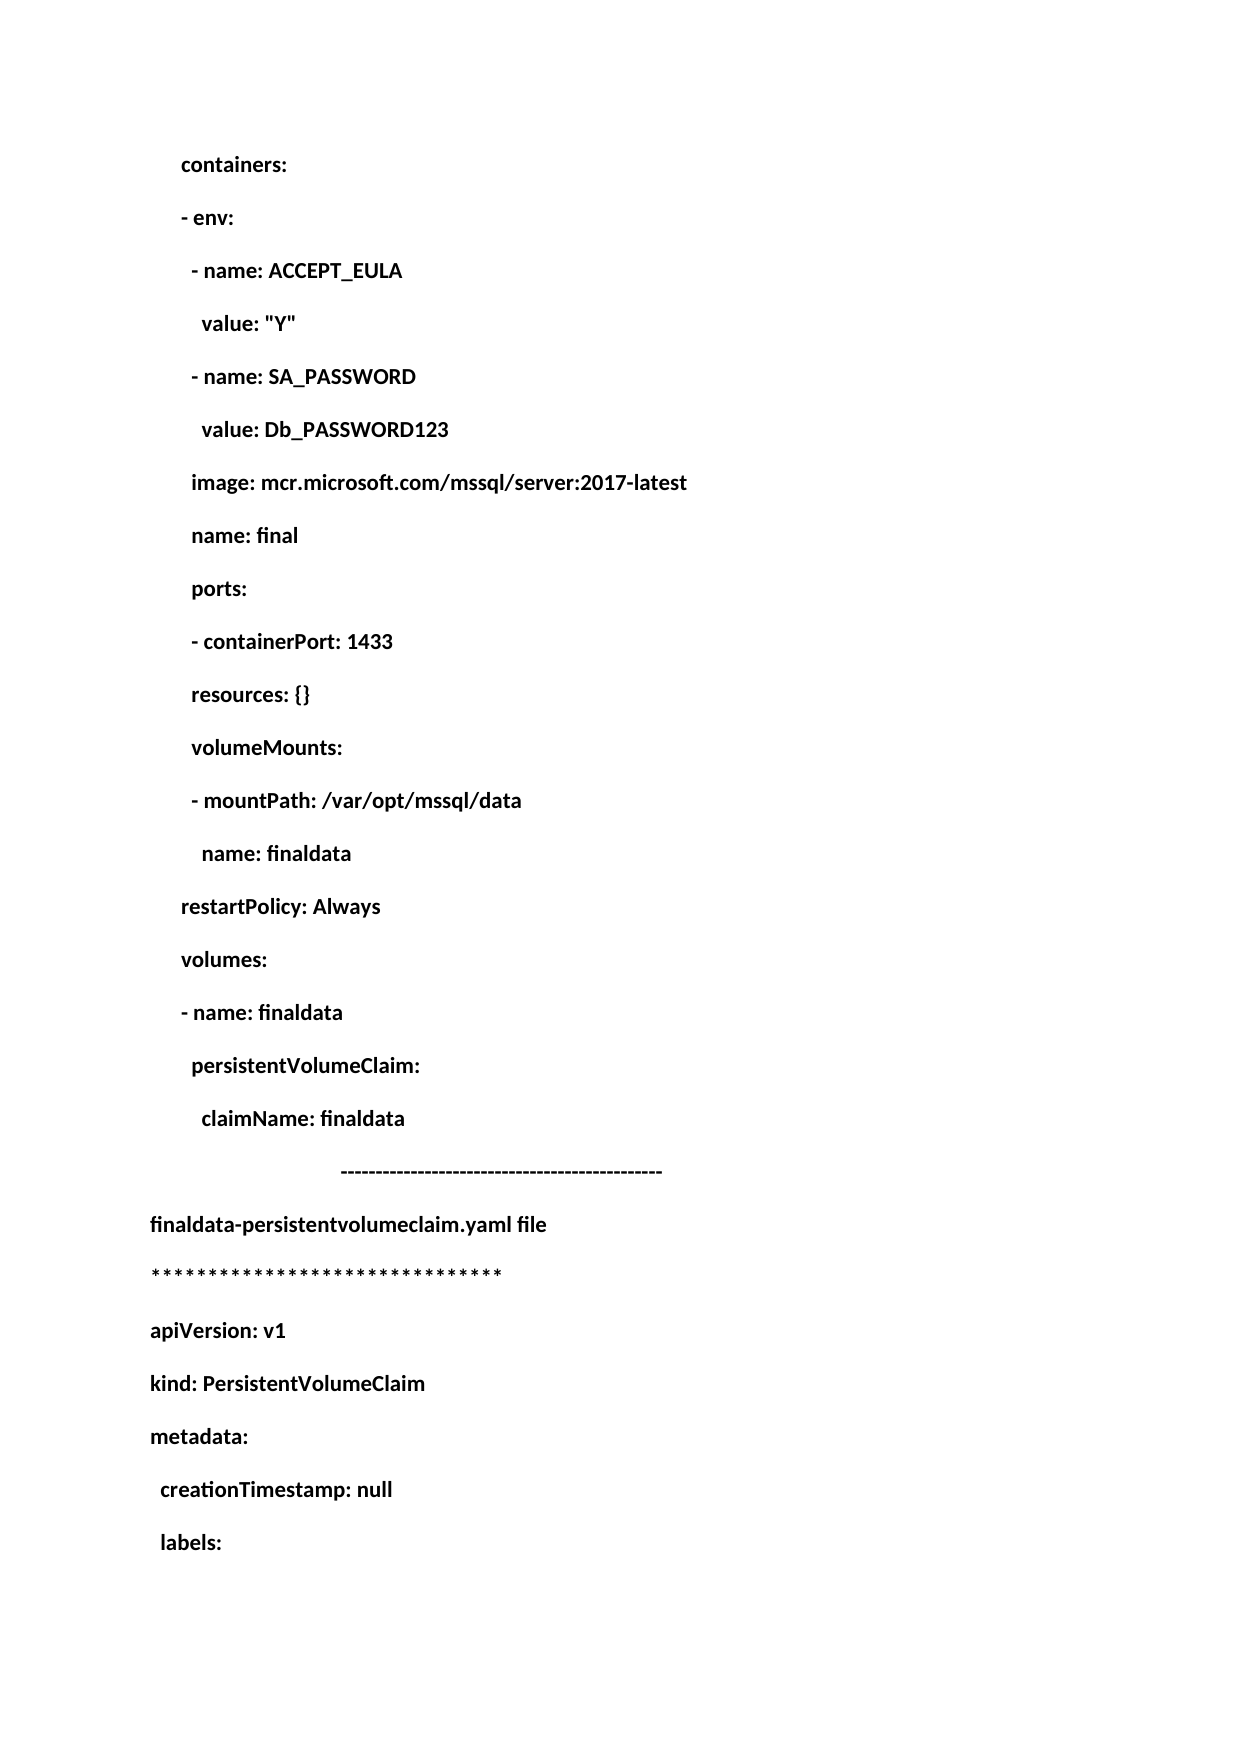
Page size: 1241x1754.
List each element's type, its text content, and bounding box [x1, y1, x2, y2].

text value: Db_PASSWORD123 [150, 415, 1090, 443]
text finaldata-persistentvolumeclaim.yaml file [150, 1210, 1090, 1238]
text - containerPort: 1433 [150, 627, 1090, 655]
text kind: PersistentVolumeClaim [150, 1369, 1090, 1397]
text labels: [150, 1528, 1090, 1557]
text image: mcr.microsoft.com/mssql/server:2017-latest [150, 468, 1090, 496]
text apiVersion: v1 [150, 1316, 1090, 1344]
text resources: {} [150, 680, 1090, 708]
text - name: SA_PASSWORD [150, 362, 1090, 390]
text creationTimestamp: null [150, 1476, 1090, 1503]
text containers: [150, 150, 1090, 178]
text name: final [150, 521, 1090, 549]
text claimName: finaldata [150, 1104, 1090, 1132]
text - mountPath: /var/opt/mssql/data [150, 786, 1090, 814]
text restartPolicy: Always [150, 892, 1090, 920]
text volumeMounts: [150, 733, 1090, 761]
text ---------------------------------------------- [150, 1157, 1090, 1185]
text ports: [150, 574, 1090, 602]
text - env: [150, 203, 1090, 231]
text volumes: [150, 945, 1090, 973]
text - name: ACCEPT_EULA [150, 256, 1090, 284]
text persistentVolumeClaim: [150, 1051, 1090, 1079]
text value: "Y" [150, 309, 1090, 337]
text name: finaldata [150, 839, 1090, 867]
text - name: finaldata [150, 998, 1090, 1026]
text metadata: [150, 1422, 1090, 1451]
text ******************************* [150, 1263, 1090, 1291]
